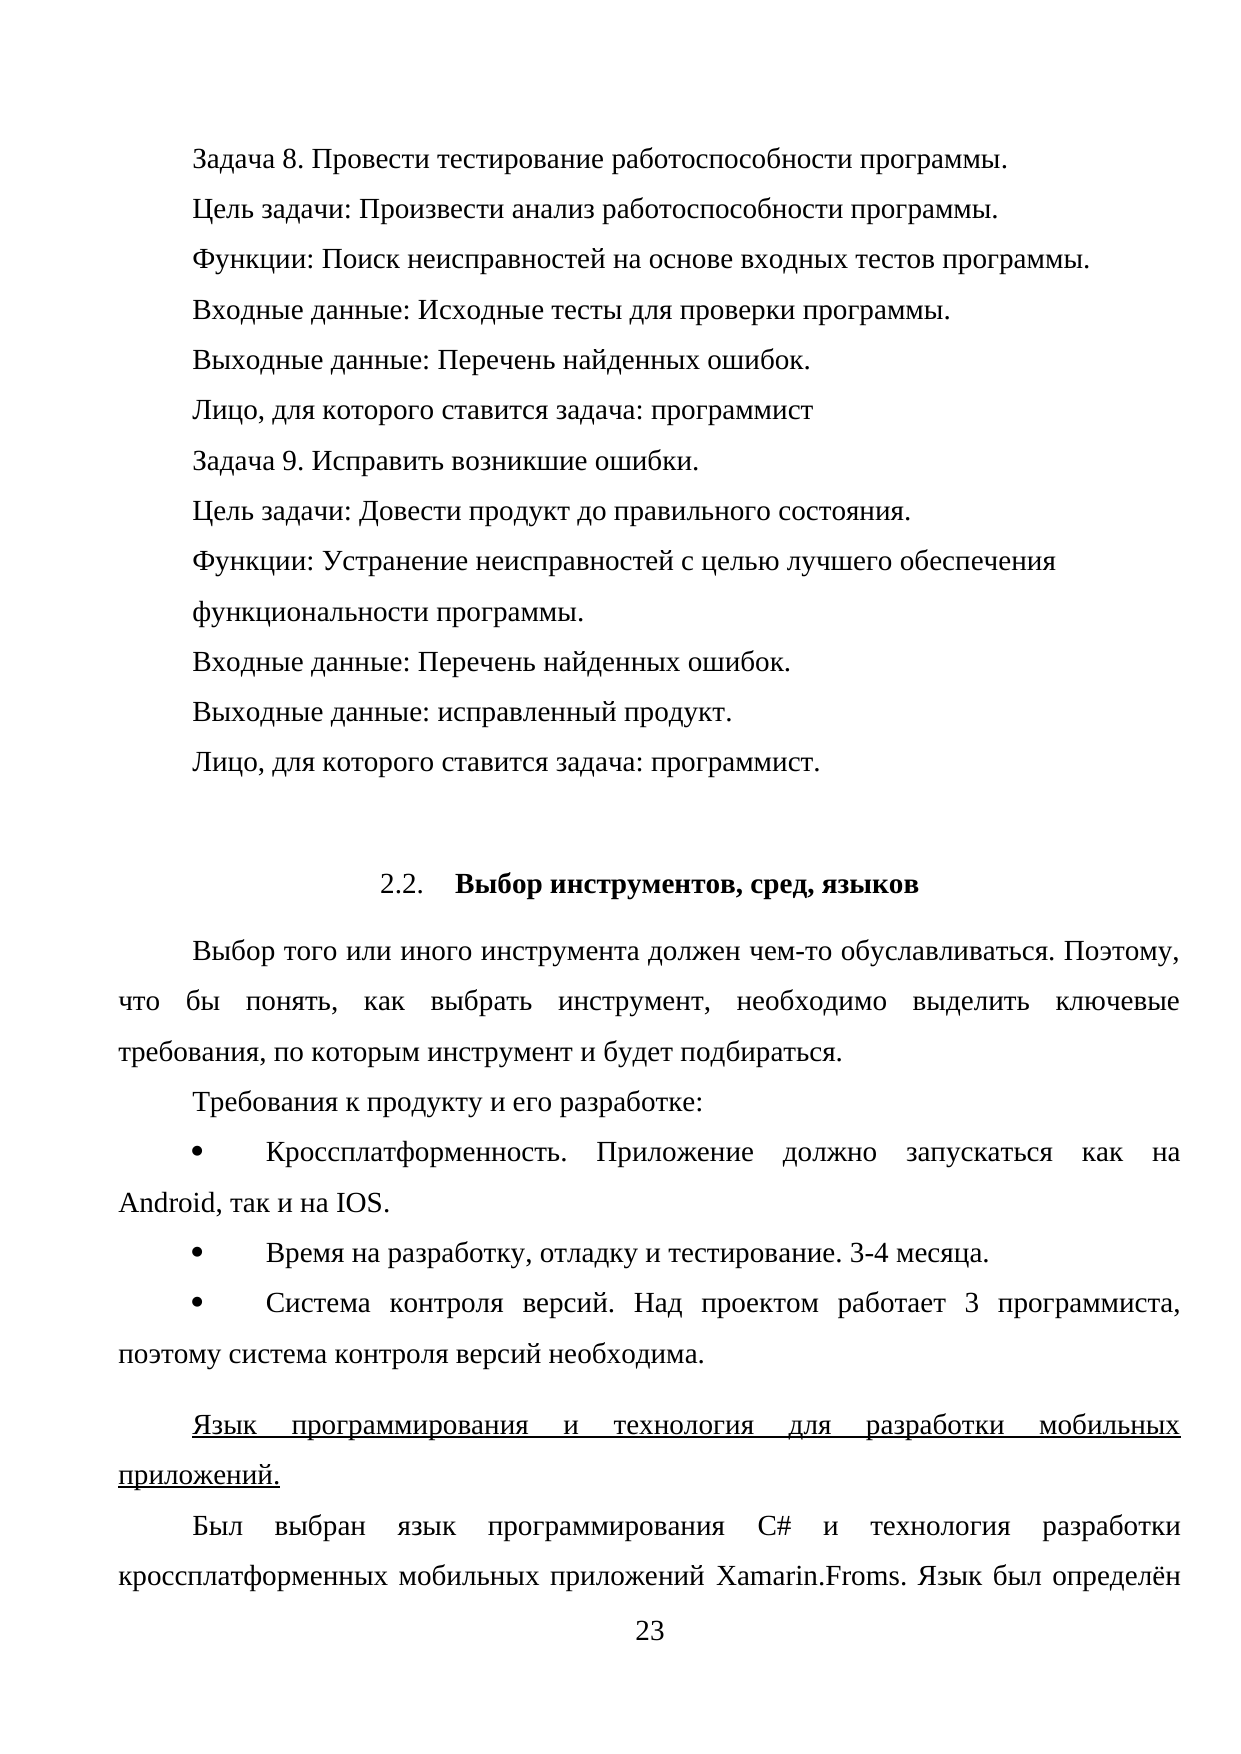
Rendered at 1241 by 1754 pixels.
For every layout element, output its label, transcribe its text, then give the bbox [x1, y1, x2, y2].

text Выходные данные: исправленный продукт. [118, 694, 1181, 728]
list Время на разработку, отладку и тестирование. 3-4 месяца. [118, 1235, 1181, 1269]
text Задача 9. Исправить возникшие ошибки. [118, 443, 1181, 476]
text Задача 8. Провести тестирование работоспособности программы. [118, 141, 1181, 174]
list Кроссплатформенность. Приложение должно запускаться как на Android, так и на IOS. [118, 1134, 1181, 1218]
text Входные данные: Исходные тесты для проверки программы. [118, 292, 1181, 325]
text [118, 1508, 1181, 1592]
text Выходные данные: Перечень найденных ошибок. [118, 342, 1181, 376]
text Язык программирования и технология для разработки мобильных приложений. [118, 1407, 1181, 1491]
subtitle Выбор инструментов, сред, языков [118, 866, 1181, 900]
text Входные данные: Перечень найденных ошибок. [118, 644, 1181, 677]
text Цель задачи: Произвести анализ работоспособности программы. [118, 191, 1181, 225]
text Требования к продукту и его разработке: [118, 1084, 1181, 1118]
list Система контроля версий. Над проектом работает 3 программиста, поэтому система контроля версий необходима. [118, 1286, 1181, 1369]
text Лицо, для которого ставится задача: программист. [118, 744, 1181, 778]
text Функции: Поиск неисправностей на основе входных тестов программы. [118, 241, 1181, 275]
text функциональности программы. [118, 594, 1181, 627]
text Выбор того или иного инструмента должен чем-то обуславливаться. Поэтому, что бы понять, как выбрать инструмент, необходимо выделить ключевые требования, по которым инструмент и будет подбираться. [118, 933, 1181, 1067]
text Цель задачи: Довести продукт до правильного состояния. [118, 493, 1181, 527]
text Функции: Устранение неисправностей с целью лучшего обеспечения [118, 543, 1181, 577]
text Лицо, для которого ставится задача: программист [118, 392, 1181, 426]
